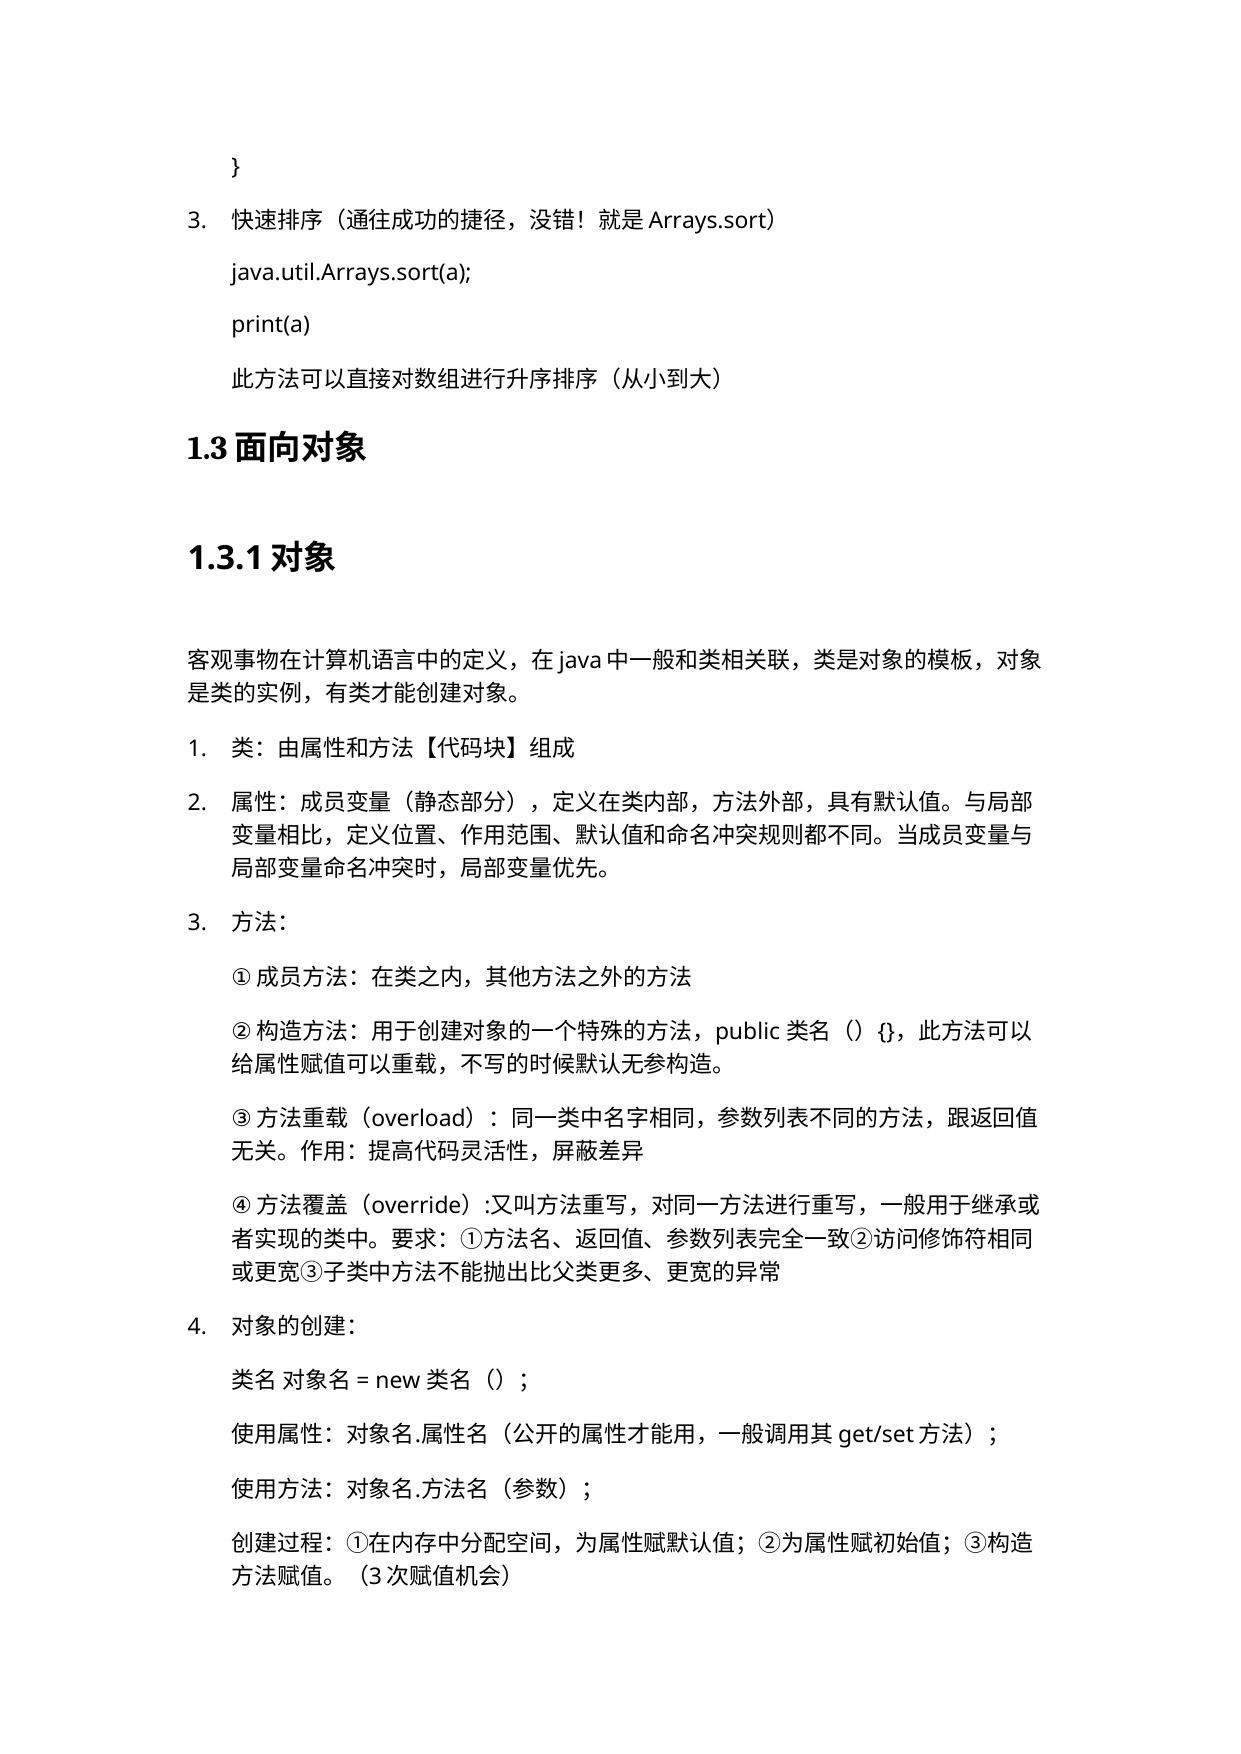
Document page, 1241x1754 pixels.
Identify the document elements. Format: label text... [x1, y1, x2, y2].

list java.util.Arrays.sort(a); [231, 256, 1053, 287]
list 类名 对象名 = new 类名（）； [231, 1362, 1053, 1395]
list } [231, 150, 1053, 181]
list 创建过程：①在内存中分配空间，为属性赋默认值；②为属性赋初始值；③构造方法赋值。（3次赋值机会） [231, 1524, 1053, 1591]
list ④方法覆盖（override）:又叫方法重写，对同一方法进行重写，一般用于继承或者实现的类中。要求：①方法名、返回值、参数列表完全一致②访问修饰符相同或更宽③子类中方法不能抛出比父类更多、更宽的异常 [231, 1187, 1053, 1287]
list 使用方法：对象名.方法名（参数）； [231, 1470, 1053, 1504]
list 对象的创建： [187, 1308, 1053, 1341]
list ①成员方法：在类之内，其他方法之外的方法 [231, 958, 1053, 992]
list 快速排序（通往成功的捷径，没错！就是Arrays.sort） [187, 202, 1053, 235]
list 类：由属性和方法【代码块】组成 [187, 729, 1053, 763]
list 属性：成员变量（静态部分），定义在类内部，方法外部，具有默认值。与局部变量相比，定义位置、作用范围、默认值和命名冲突规则都不同。当成员变量与局部变量命名冲突时，局部变量优先。 [187, 783, 1053, 883]
list 使用属性：对象名.属性名（公开的属性才能用，一般调用其get/set方法）； [231, 1416, 1053, 1449]
list 方法： [187, 904, 1053, 937]
list ②构造方法：用于创建对象的一个特殊的方法，public 类名（）{}，此方法可以给属性赋值可以重载，不写的时候默认无参构造。 [231, 1012, 1053, 1079]
list 此方法可以直接对数组进行升序排序（从小到大） [231, 360, 1053, 394]
text 客观事物在计算机语言中的定义，在java中一般和类相关联，类是对象的模板，对象是类的实例，有类才能创建对象。 [187, 642, 1053, 708]
subtitle 1.3面向对象 [187, 421, 1053, 469]
subtitle 1.3.1对象 [187, 531, 1053, 579]
list print(a) [231, 308, 1053, 339]
list ③方法重载（overload）：同一类中名字相同，参数列表不同的方法，跟返回值无关。作用：提高代码灵活性，屏蔽差异 [231, 1100, 1053, 1166]
